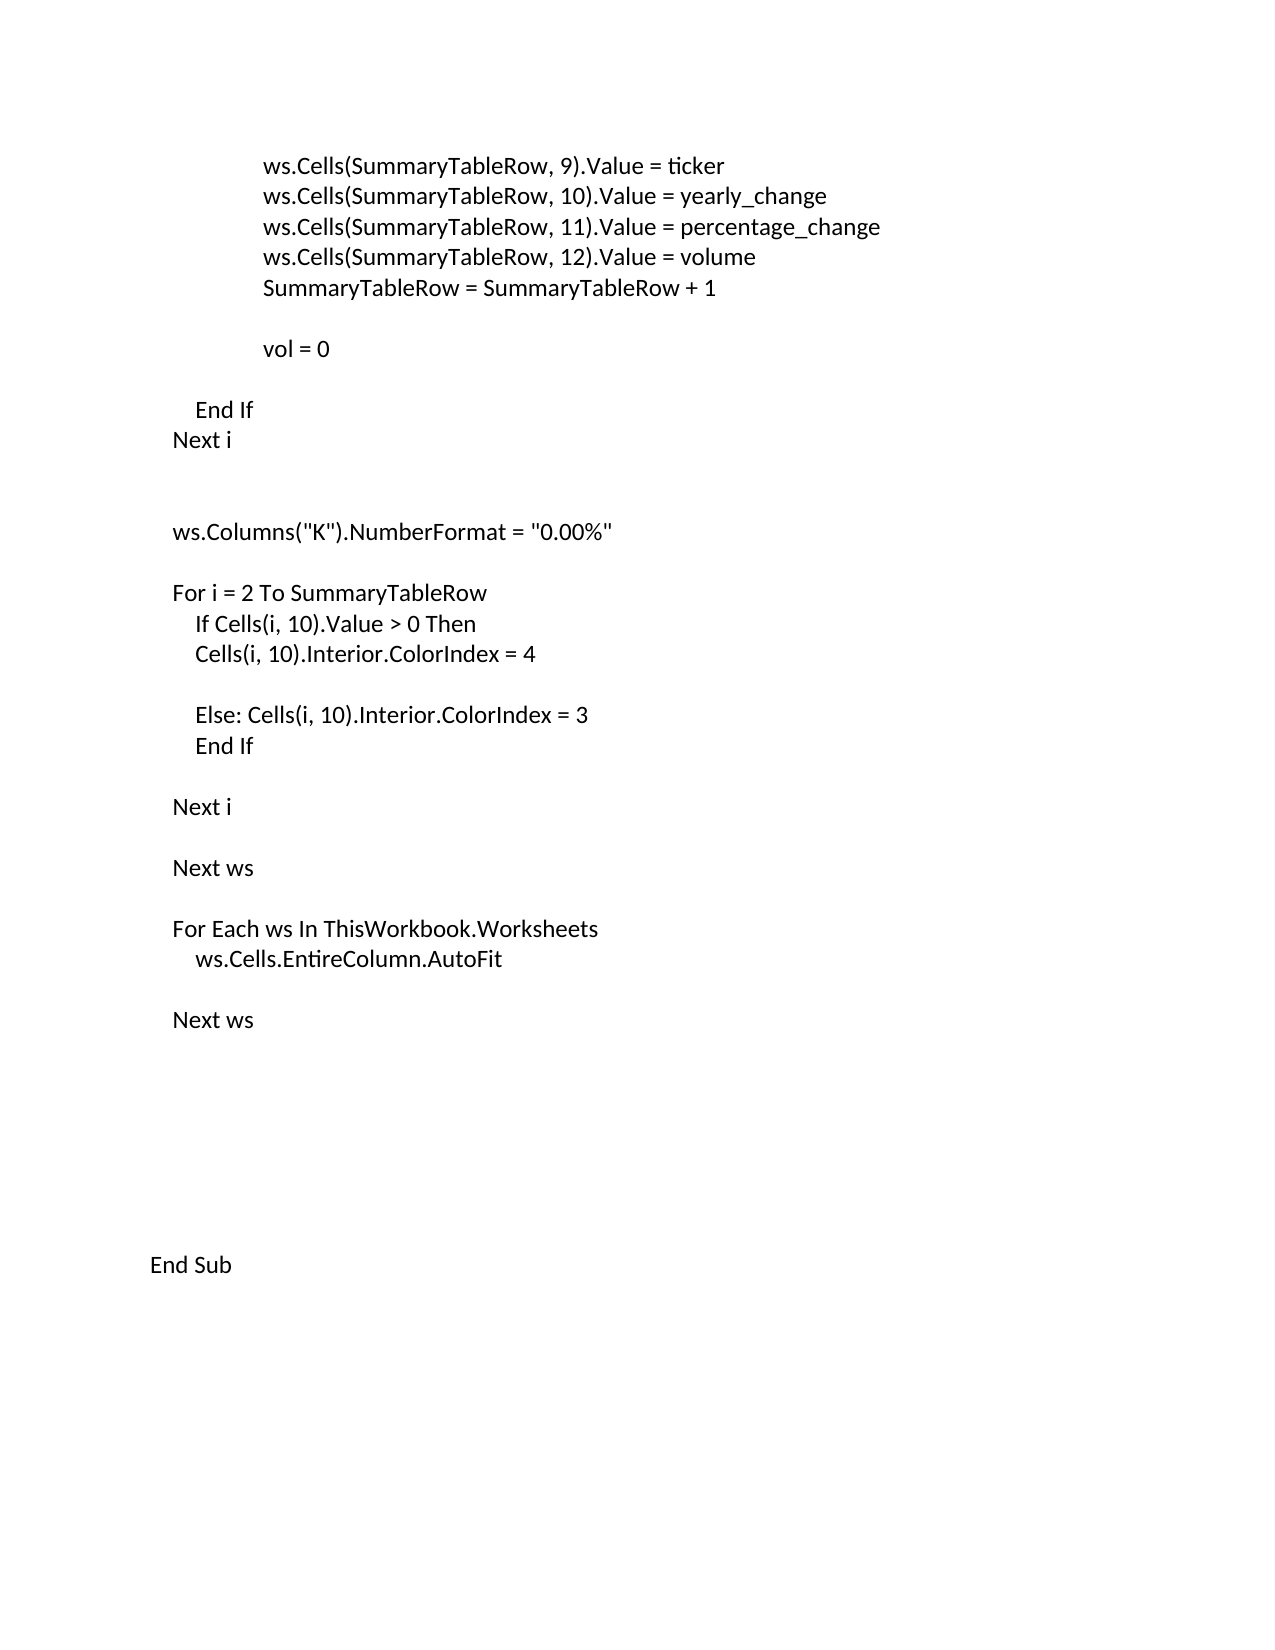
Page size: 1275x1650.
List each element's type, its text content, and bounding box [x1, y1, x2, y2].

text ws.Cells(SummaryTableRow, 12).Value = volume [150, 242, 1125, 272]
text End Sub [150, 1249, 1125, 1279]
text ws.Columns("K").NumberFormat = "0.00%" [150, 516, 1125, 547]
text End If [150, 394, 1125, 425]
text ws.Cells(SummaryTableRow, 10).Value = yearly_change [150, 181, 1125, 211]
text ws.Cells(SummaryTableRow, 11).Value = percentage_change [150, 211, 1125, 242]
text Next ws [150, 1004, 1125, 1035]
text Next ws [150, 852, 1125, 882]
text End If [150, 730, 1125, 760]
text For Each ws In ThisWorkbook.Worksheets [150, 913, 1125, 943]
text Else: Cells(i, 10).Interior.ColorIndex = 3 [150, 699, 1125, 730]
text If Cells(i, 10).Value > 0 Then [150, 608, 1125, 638]
text ws.Cells(SummaryTableRow, 9).Value = ticker [150, 150, 1125, 181]
text For i = 2 To SummaryTableRow [150, 577, 1125, 608]
text Cells(i, 10).Interior.ColorIndex = 4 [150, 638, 1125, 669]
text SummaryTableRow = SummaryTableRow + 1 [150, 272, 1125, 303]
text Next i [150, 425, 1125, 455]
text ws.Cells.EntireColumn.AutoFit [150, 943, 1125, 974]
text vol = 0 [150, 333, 1125, 364]
text Next i [150, 791, 1125, 821]
